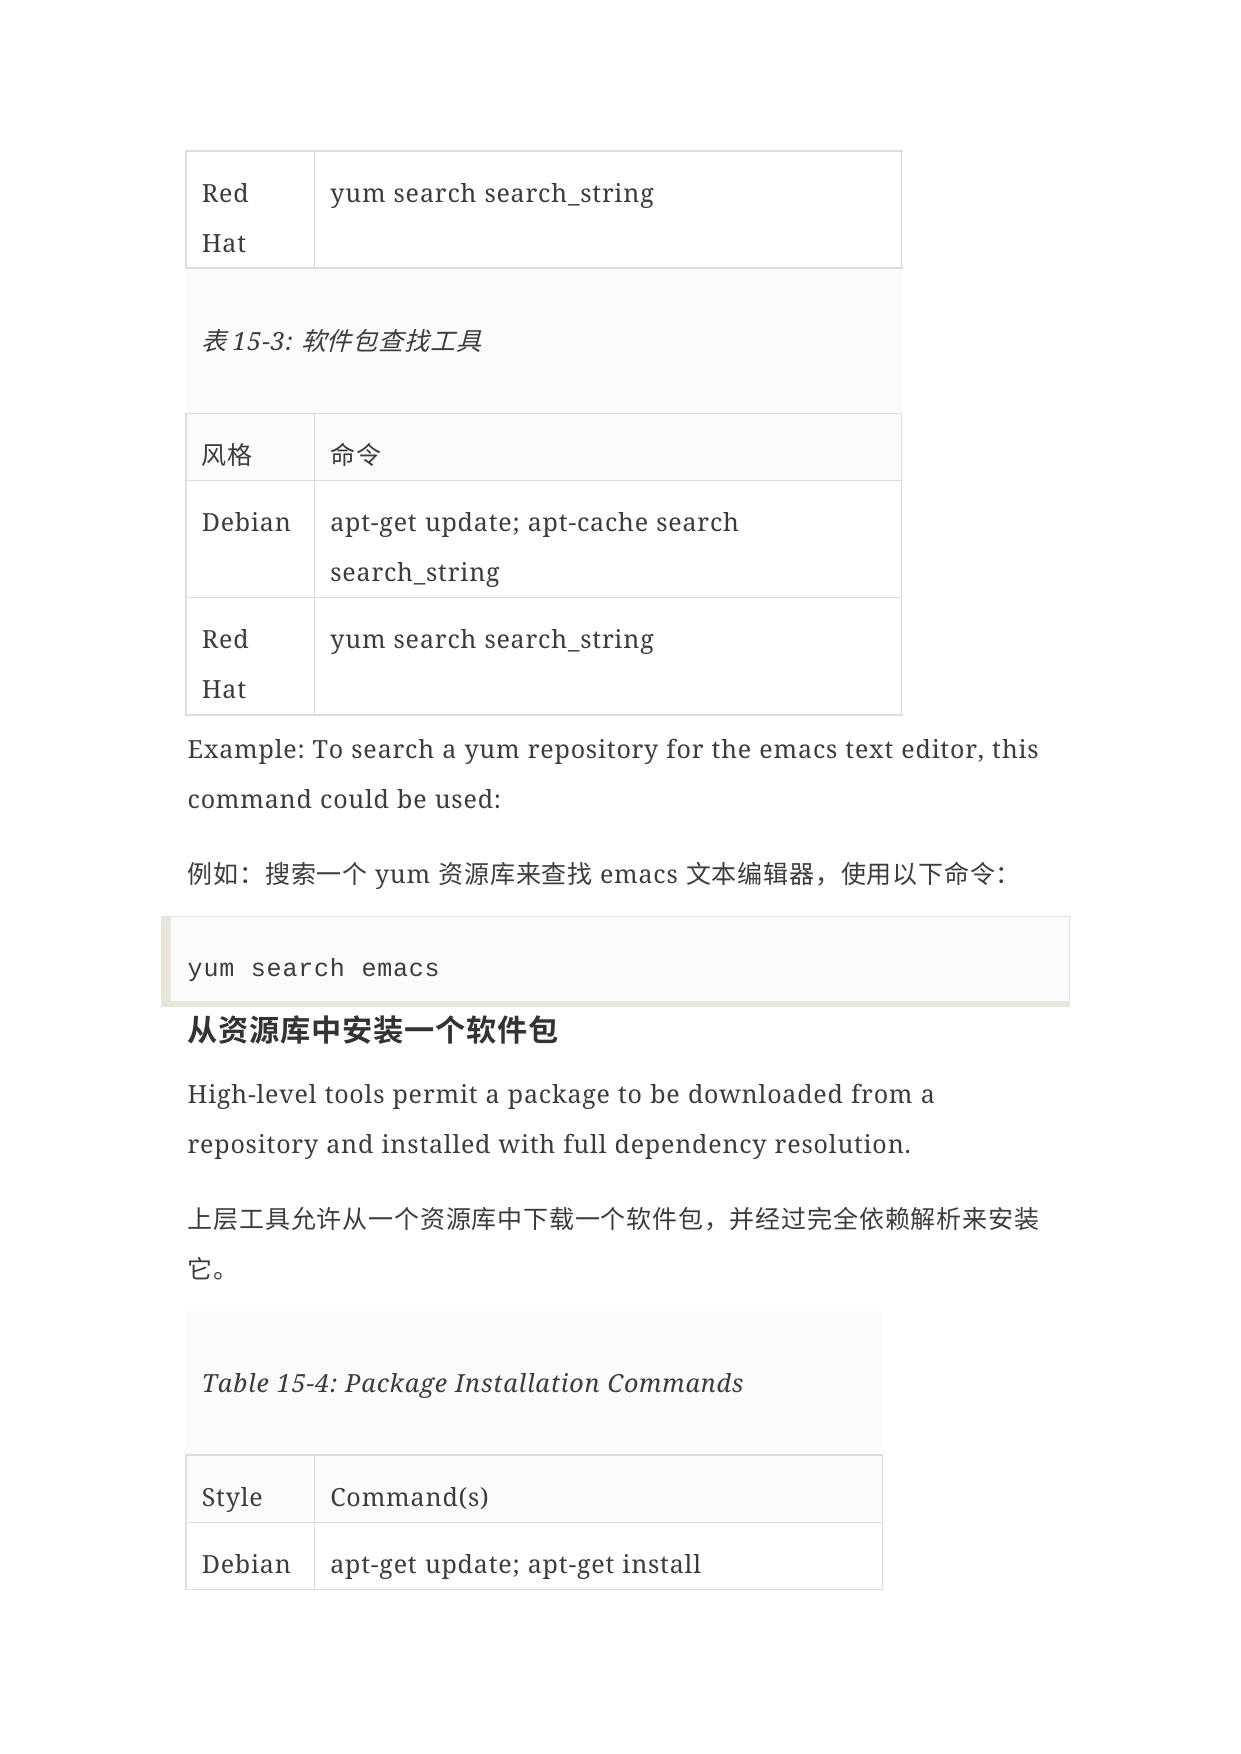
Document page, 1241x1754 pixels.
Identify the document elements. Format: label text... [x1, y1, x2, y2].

table_cell yum search search_string [315, 152, 901, 267]
text 上层工具允许从一个资源库中下载一个软件包，并经过完全依赖解析来安装它。 [187, 1186, 1053, 1286]
table_cell 风格 [187, 414, 314, 480]
table_cell Debian [187, 1523, 314, 1589]
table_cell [315, 1523, 882, 1589]
table_cell Red Hat [187, 598, 314, 714]
table_cell 命令 [315, 414, 901, 480]
table_cell yum search search_string [315, 598, 901, 714]
table_cell Red Hat [187, 152, 314, 267]
table_header Table 15-4: Package Installation Commands [186, 1311, 882, 1454]
text 从资源库中安装一个软件包 [187, 1007, 1053, 1051]
table_header 表15-3: 软件包查找工具 [186, 269, 902, 412]
table_cell Debian [187, 481, 314, 597]
text 例如：搜索一个 yum 资源库来查找 emacs 文本编辑器，使用以下命令： [187, 841, 1053, 891]
text Example: To search a yum repository for the emacs text editor, this command could be used: [187, 716, 1053, 816]
table_cell Style [187, 1456, 314, 1521]
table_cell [315, 481, 901, 597]
table_cell Command(s) [315, 1456, 882, 1521]
text yum search emacs [171, 917, 1069, 1001]
text High-level tools permit a package to be downloaded from a repository and installed with full dependency resolution. [187, 1061, 1053, 1161]
